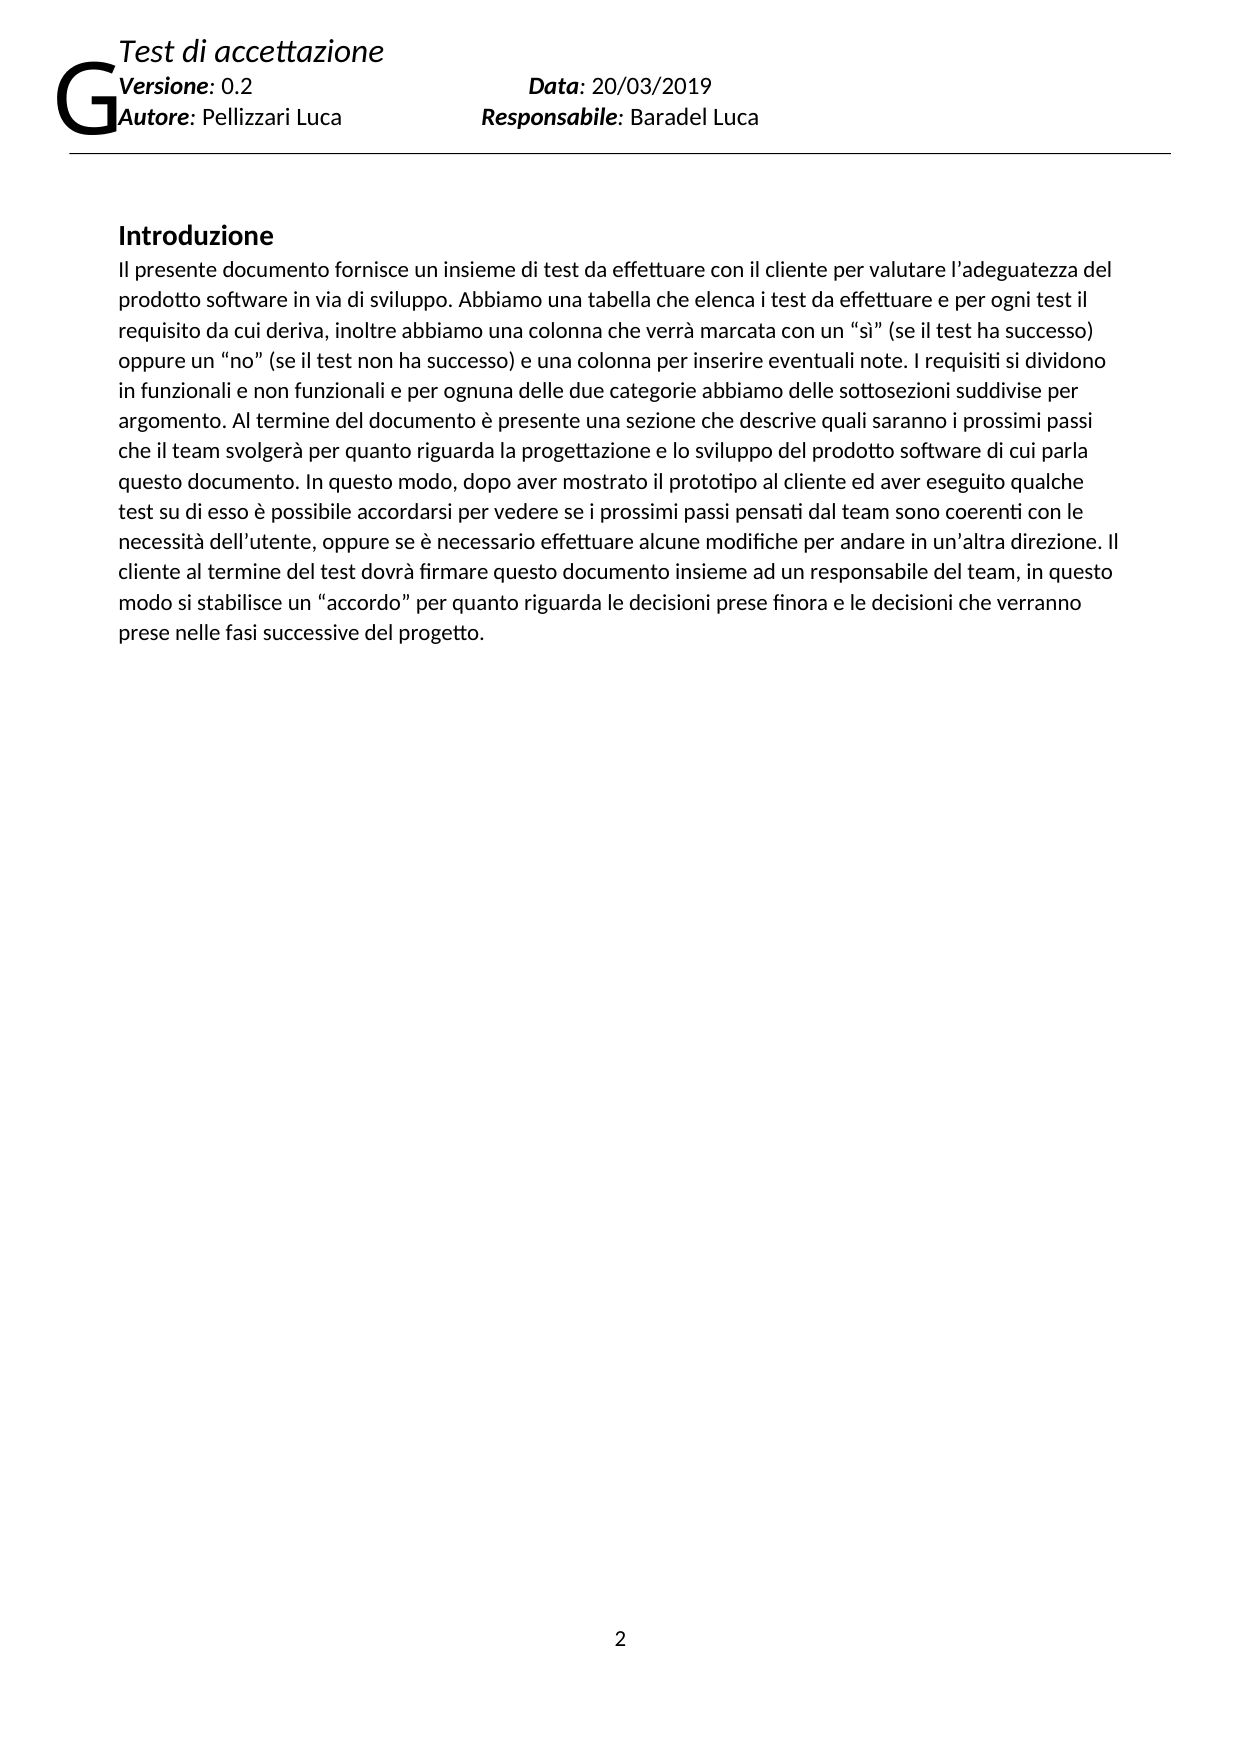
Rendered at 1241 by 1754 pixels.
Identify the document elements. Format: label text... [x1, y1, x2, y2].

text Il presente documento fornisce un insieme di test da effettuare con il cliente per valutare l’adeguatezza del prodotto software in via di sviluppo. Abbiamo una tabella che elenca i test da effettuare e per ogni test il requisito da cui deriva, inoltre abbiamo una colonna che verrà marcata con un “sì” (se il test ha successo) oppure un “no” (se il test non ha successo) e una colonna per inserire eventuali note. I requisiti si dividono in funzionali e non funzionali e per ognuna delle due categorie abbiamo delle sottosezioni suddivise per argomento. Al termine del documento è presente una sezione che descrive quali saranno i prossimi passi che il team svolgerà per quanto riguarda la progettazione e lo sviluppo del prodotto software di cui parla questo documento. In questo modo, dopo aver mostrato il prototipo al cliente ed aver eseguito qualche test su di esso è possibile accordarsi per vedere se i prossimi passi pensati dal team sono coerenti con le necessità dell’utente, oppure se è necessario effettuare alcune modifiche per andare in un’altra direzione. Il cliente al termine del test dovrà firmare questo documento insieme ad un responsabile del team, in questo modo si stabilisce un “accordo” per quanto riguarda le decisioni prese finora e le decisioni che verranno prese nelle fasi successive del progetto. [118, 255, 1122, 646]
subtitle Introduzione [118, 217, 1122, 253]
